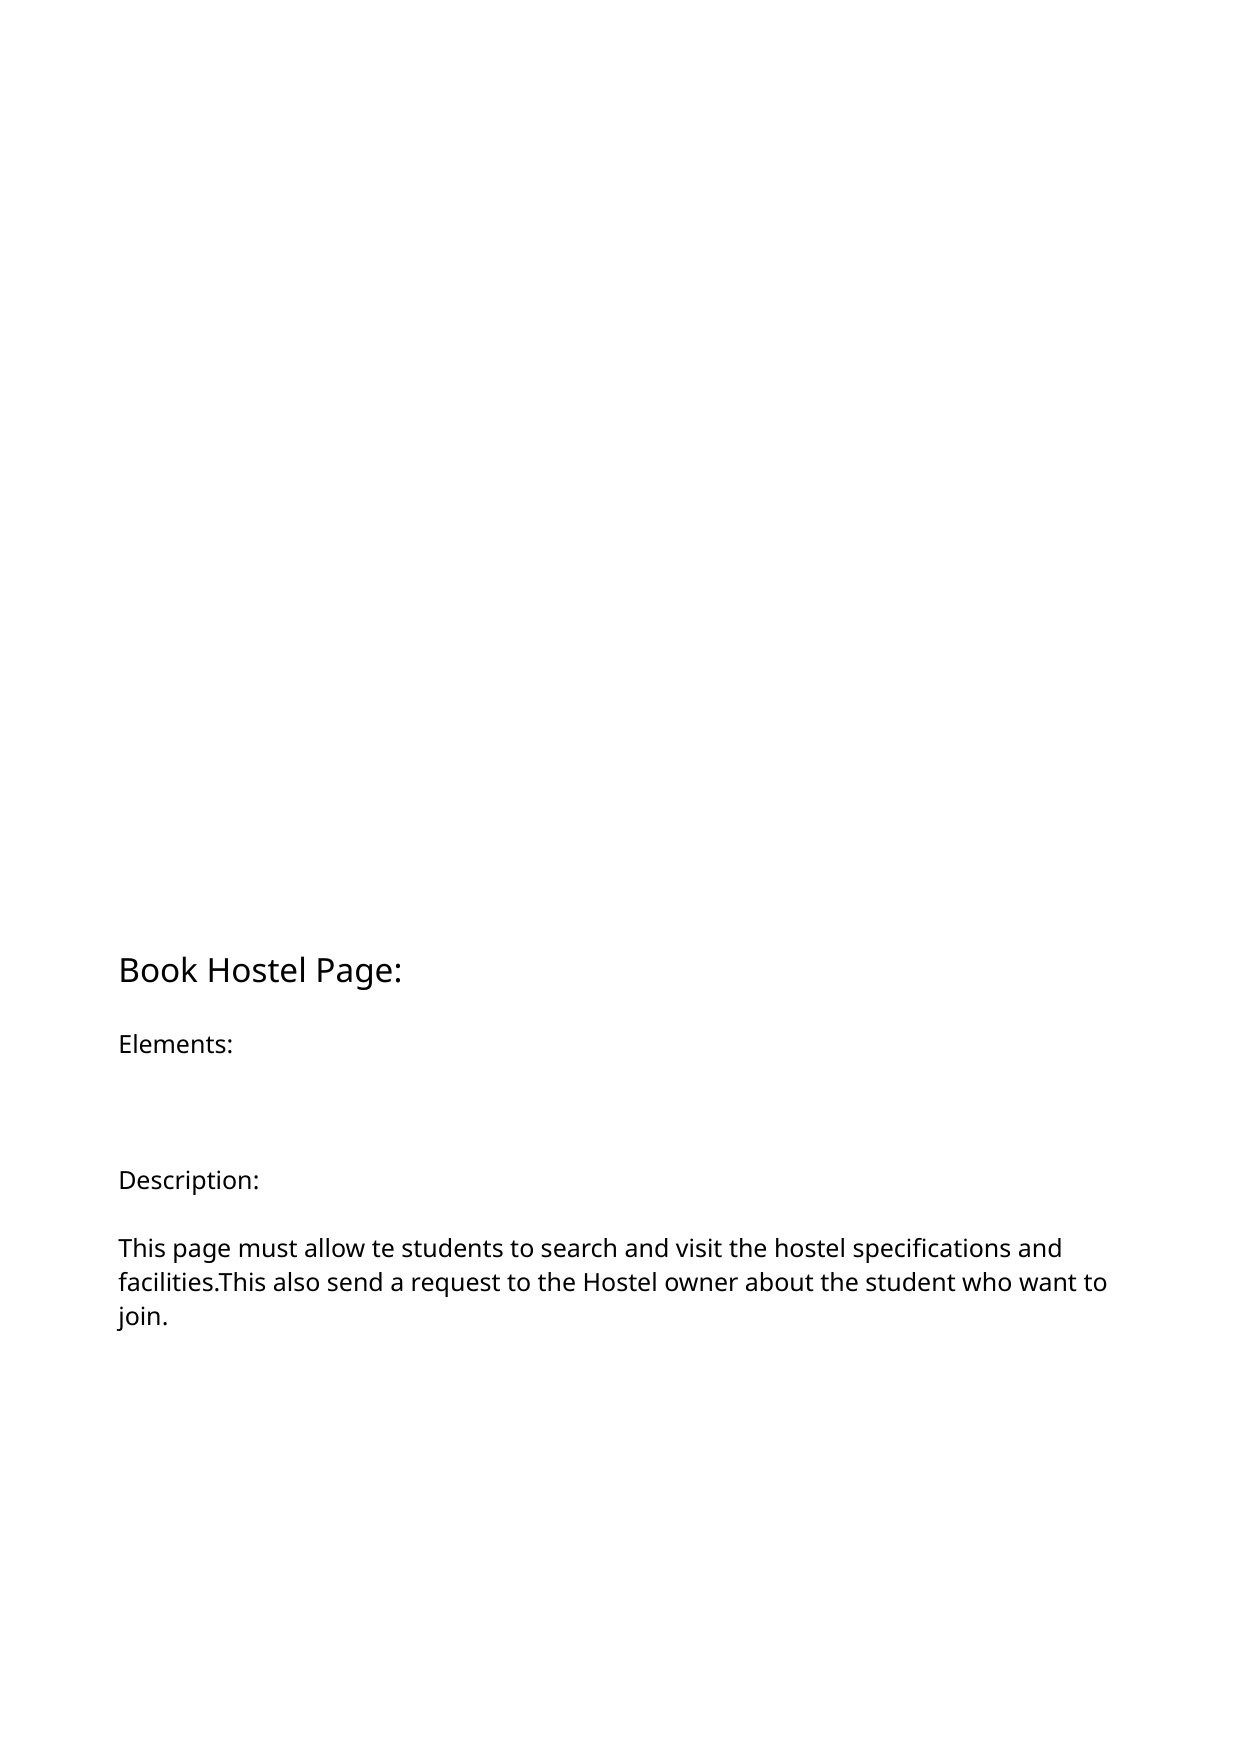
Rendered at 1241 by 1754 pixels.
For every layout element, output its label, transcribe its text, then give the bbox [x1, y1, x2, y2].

text Description: [118, 1163, 1122, 1197]
text Elements: [118, 1026, 1122, 1061]
text This page must allow te students to search and visit the hostel specifications and facilities.This also send a request to the Hostel owner about the student who want to join. [118, 1231, 1122, 1333]
text Book Hostel Page: [118, 947, 1122, 992]
